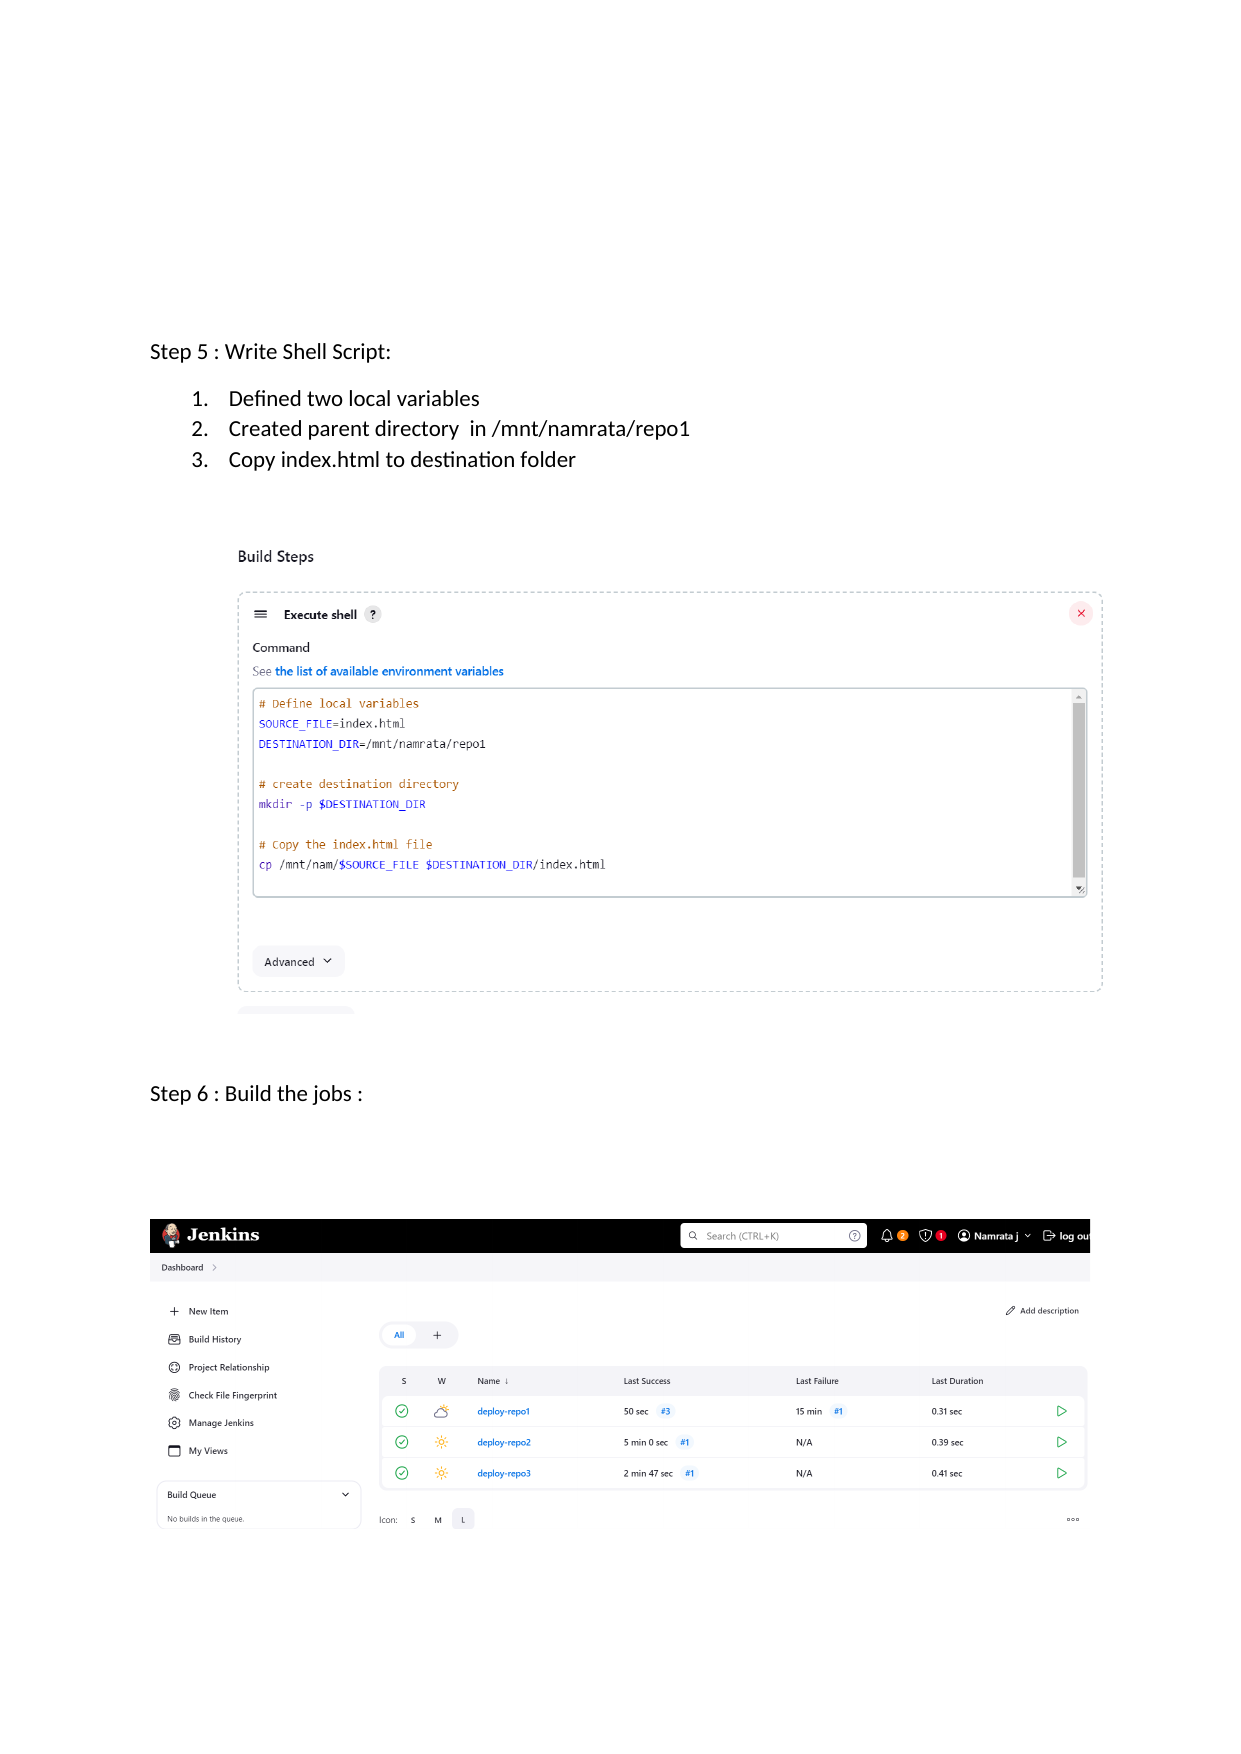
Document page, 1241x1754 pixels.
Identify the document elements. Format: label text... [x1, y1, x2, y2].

text Step 6 : Build the jobs : [150, 1079, 1090, 1107]
list Created parent directory in /mnt/namrata/repo1 [191, 414, 1090, 443]
picture [150, 1219, 1091, 1529]
picture [228, 535, 1169, 1014]
list Copy index.html to destination folder [191, 445, 1090, 473]
list Defined two local variables [191, 384, 1090, 412]
text Step 5 : Write Shell Script: [150, 337, 1090, 366]
